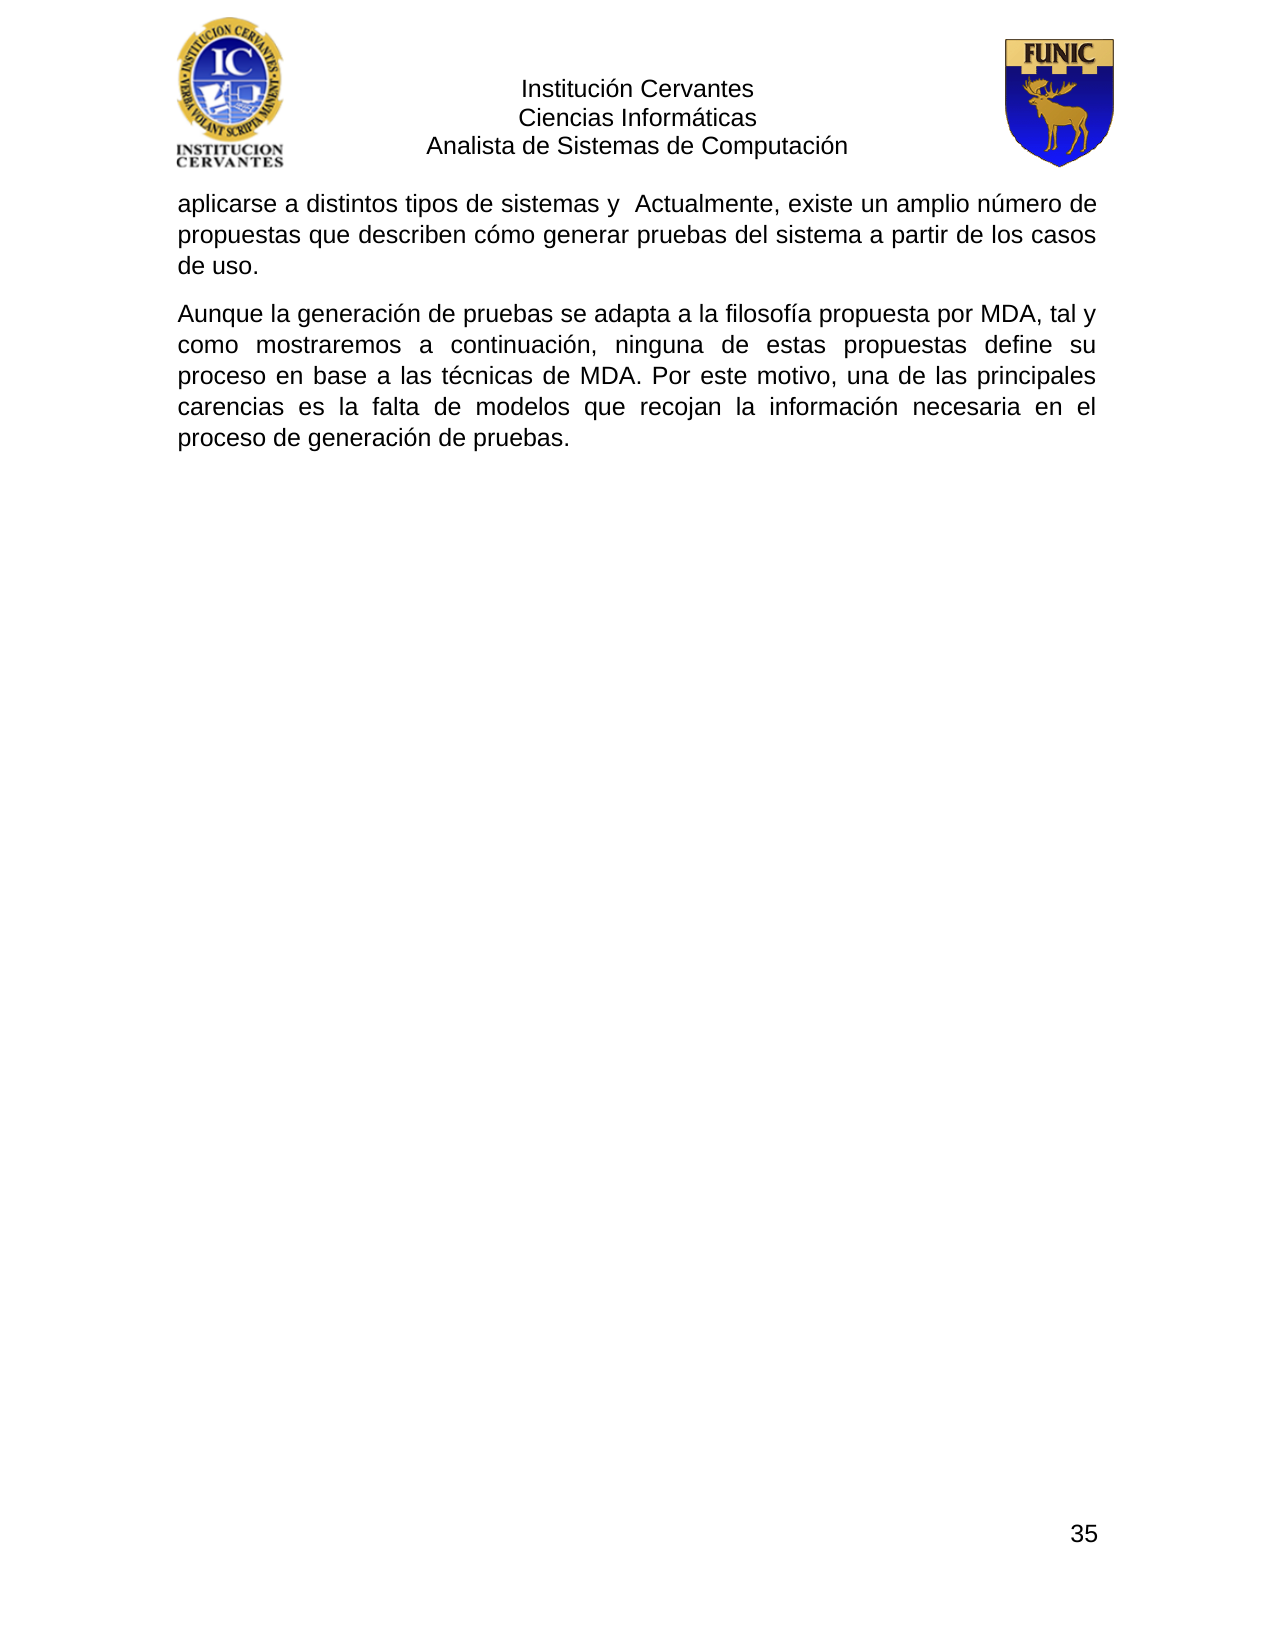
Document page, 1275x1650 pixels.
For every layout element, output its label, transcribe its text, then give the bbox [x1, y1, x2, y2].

text Aunque la generación de pruebas se adapta a la filosofía propuesta por MDA, tal y como mostraremos a continuación, ninguna de estas propuestas define su proceso en base a las técnicas de MDA. Por este motivo, una de las principales carencias es la falta de modelos que recojan la información necesaria en el proceso de generación de pruebas. [177, 298, 1098, 451]
picture [1003, 37, 1115, 168]
picture [176, 17, 288, 170]
